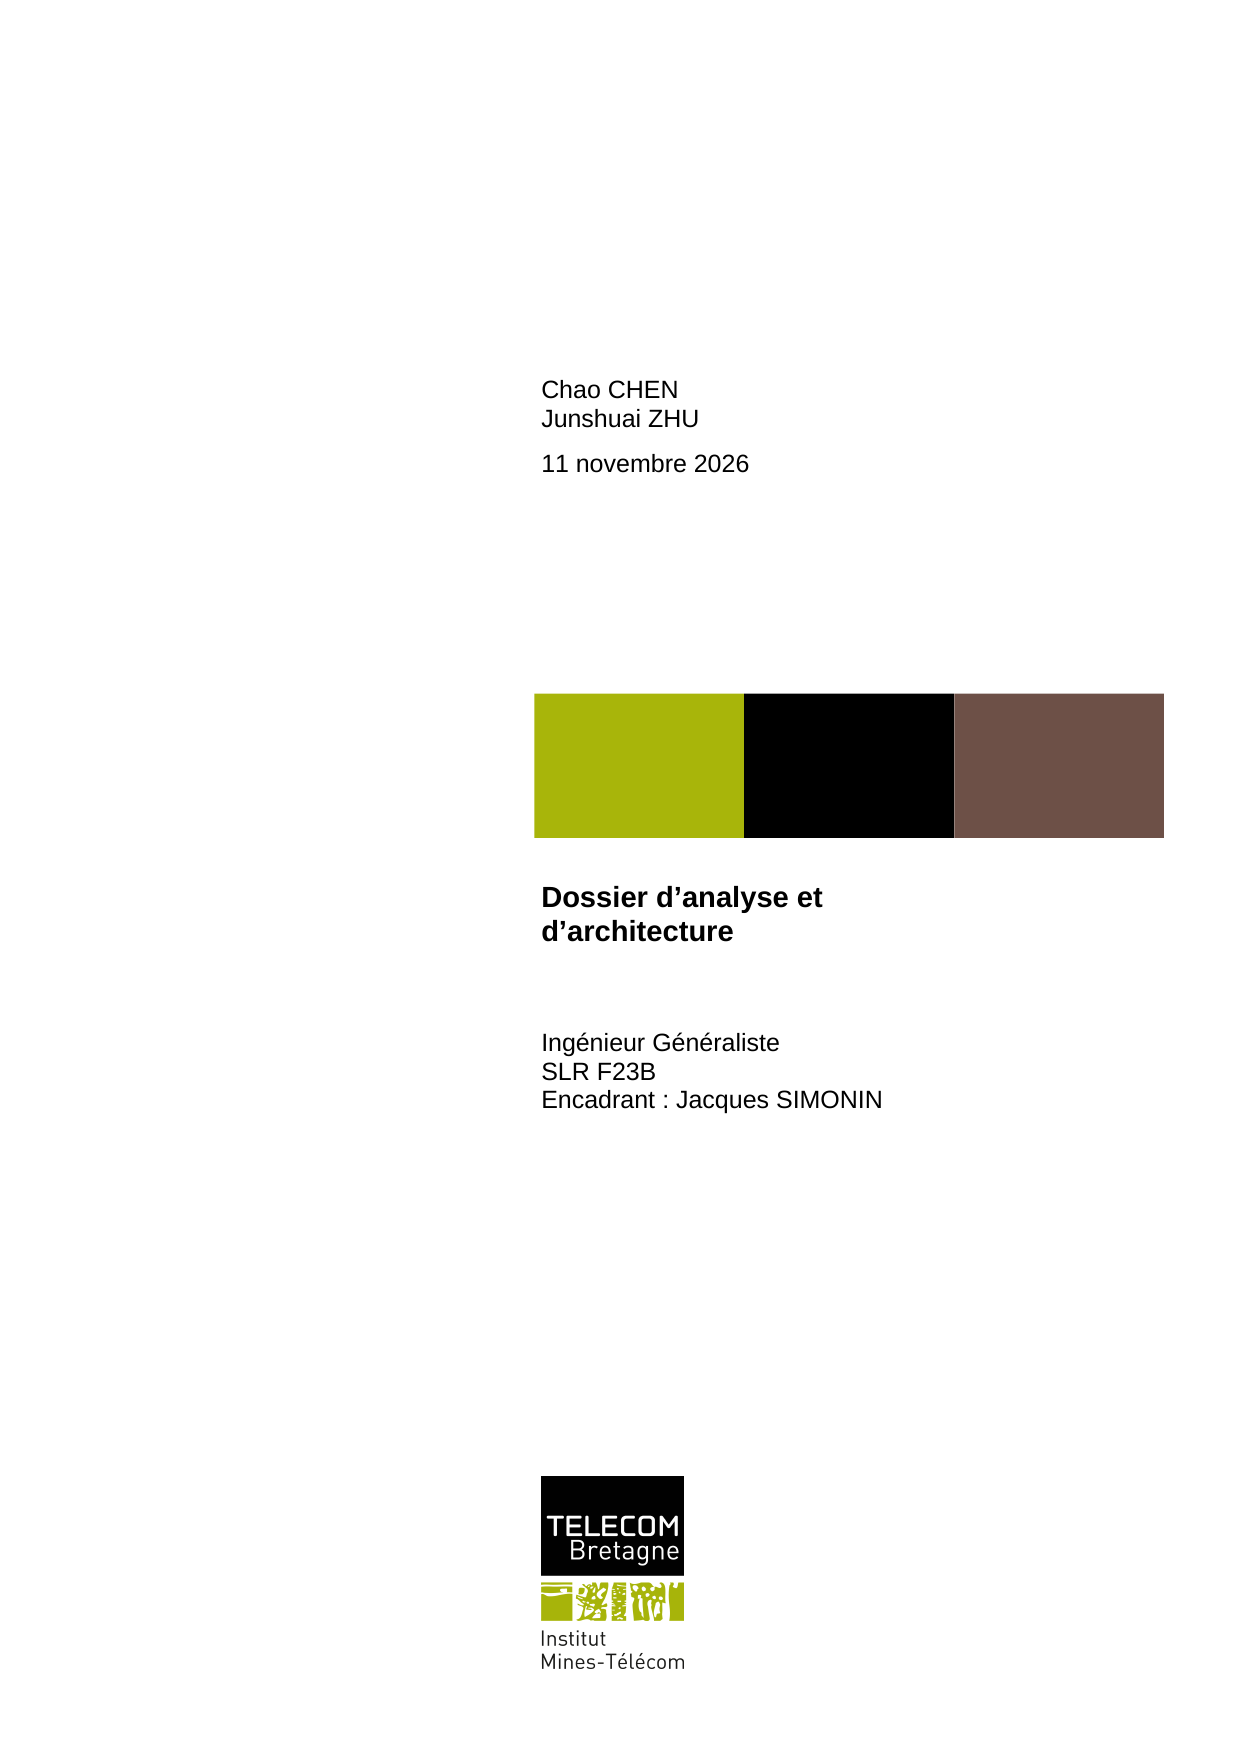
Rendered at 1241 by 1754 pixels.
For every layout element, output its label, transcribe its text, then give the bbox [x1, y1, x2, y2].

table_cell Ingénieur Généraliste SLR F23B Encadrant : Jacques SIMONIN [541, 1028, 956, 1455]
picture [541, 1476, 684, 1669]
text Junshuai ZHU [541, 404, 1152, 433]
table_header 17 décembre 2017 [541, 449, 956, 632]
text Chao CHEN [541, 375, 1152, 404]
table_header Dossier d’analyse et d’architecture [541, 880, 956, 1028]
